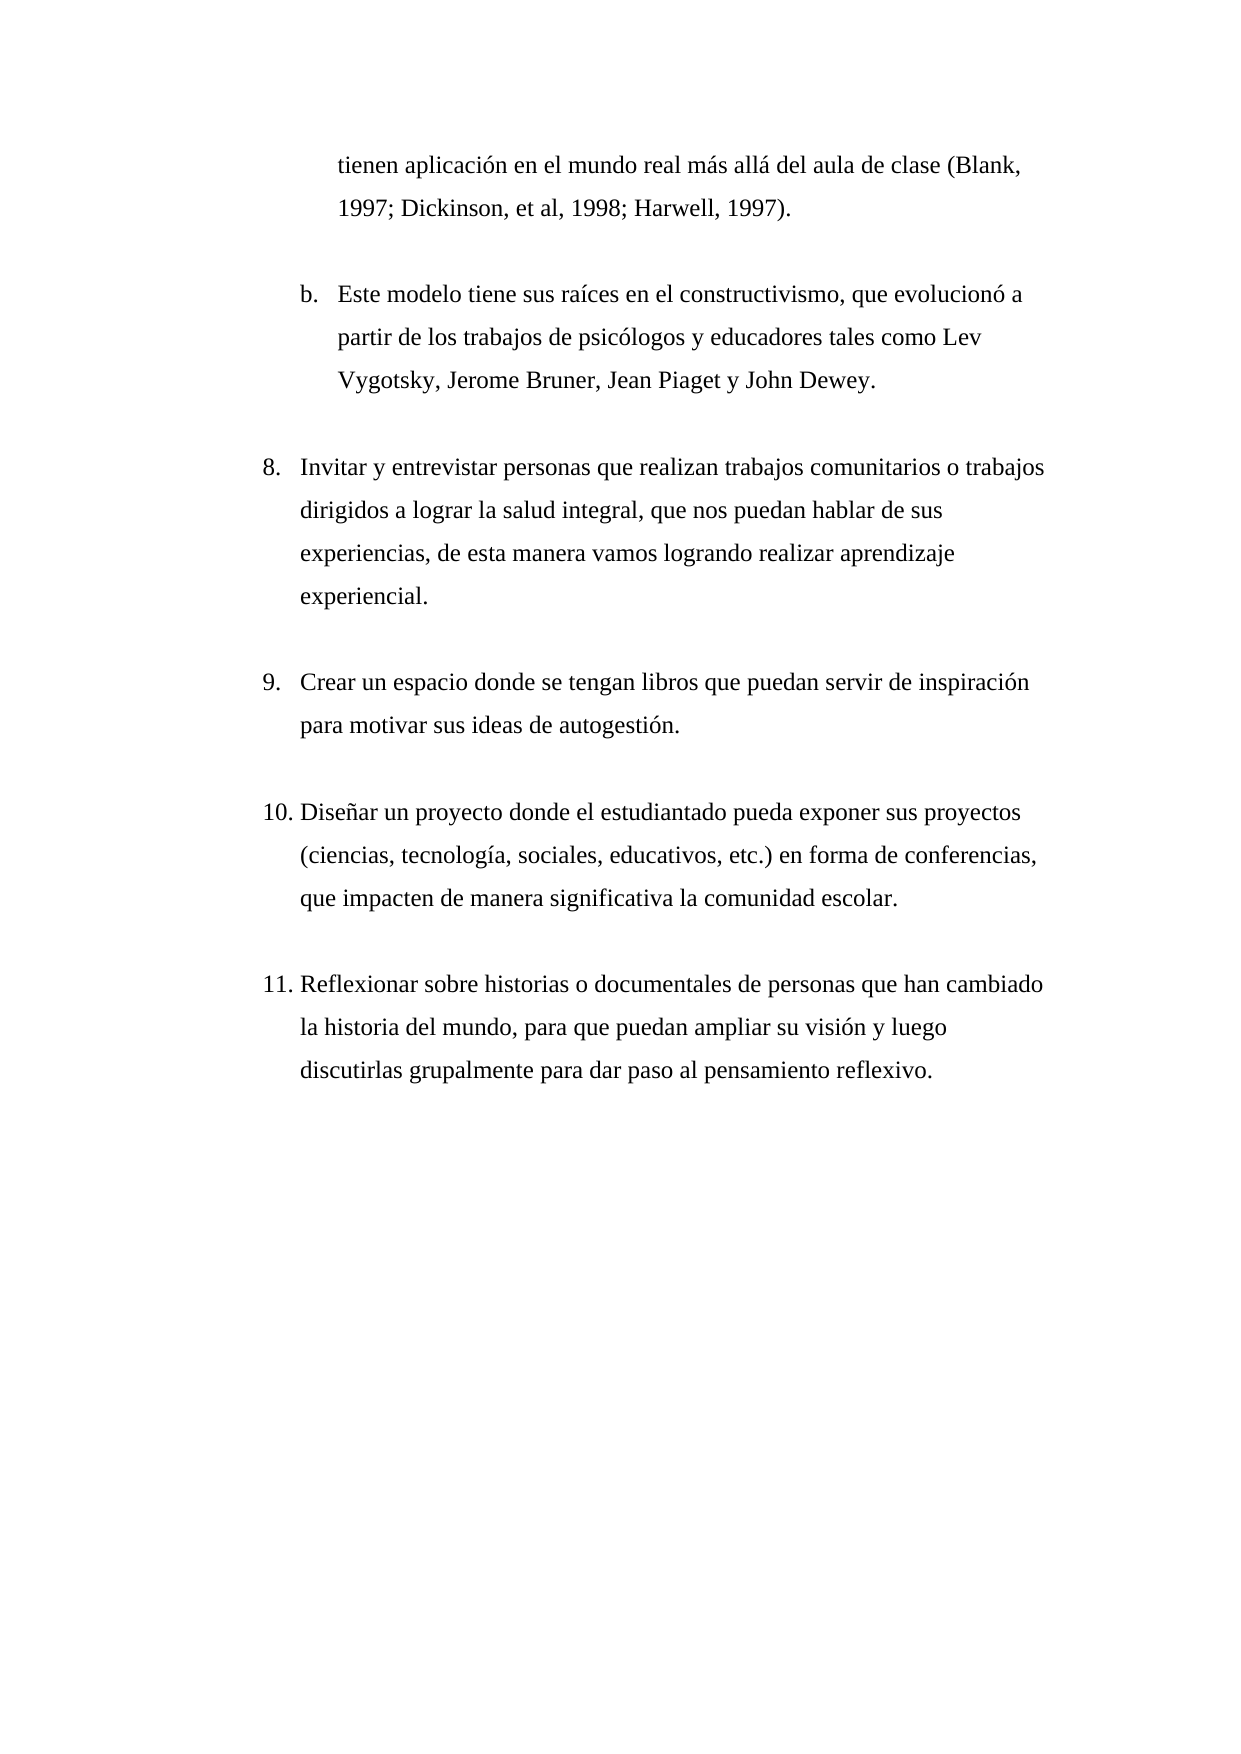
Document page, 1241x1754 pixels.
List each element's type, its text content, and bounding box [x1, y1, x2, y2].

list Reflexionar sobre historias o documentales de personas que han cambiado la historia del mundo, para que puedan ampliar su visión y luego discutirlas grupalmente para dar paso al pensamiento reflexivo. [262, 969, 1053, 1084]
list Este modelo tiene sus raíces en el constructivismo, que evolucionó a partir de los trabajos de psicólogos y educadores tales como Lev Vygotsky, Jerome Bruner, Jean Piaget y John Dewey. [300, 279, 1053, 394]
list Crear un espacio donde se tengan libros que puedan servir de inspiración para motivar sus ideas de autogestión. [262, 667, 1053, 739]
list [300, 150, 1053, 222]
list Invitar y entrevistar personas que realizan trabajos comunitarios o trabajos dirigidos a lograr la salud integral, que nos puedan hablar de sus experiencias, de esta manera vamos logrando realizar aprendizaje experiencial. [262, 452, 1053, 610]
list Diseñar un proyecto donde el estudiantado pueda exponer sus proyectos (ciencias, tecnología, sociales, educativos, etc.) en forma de conferencias, que impacten de manera significativa la comunidad escolar. [262, 797, 1053, 912]
